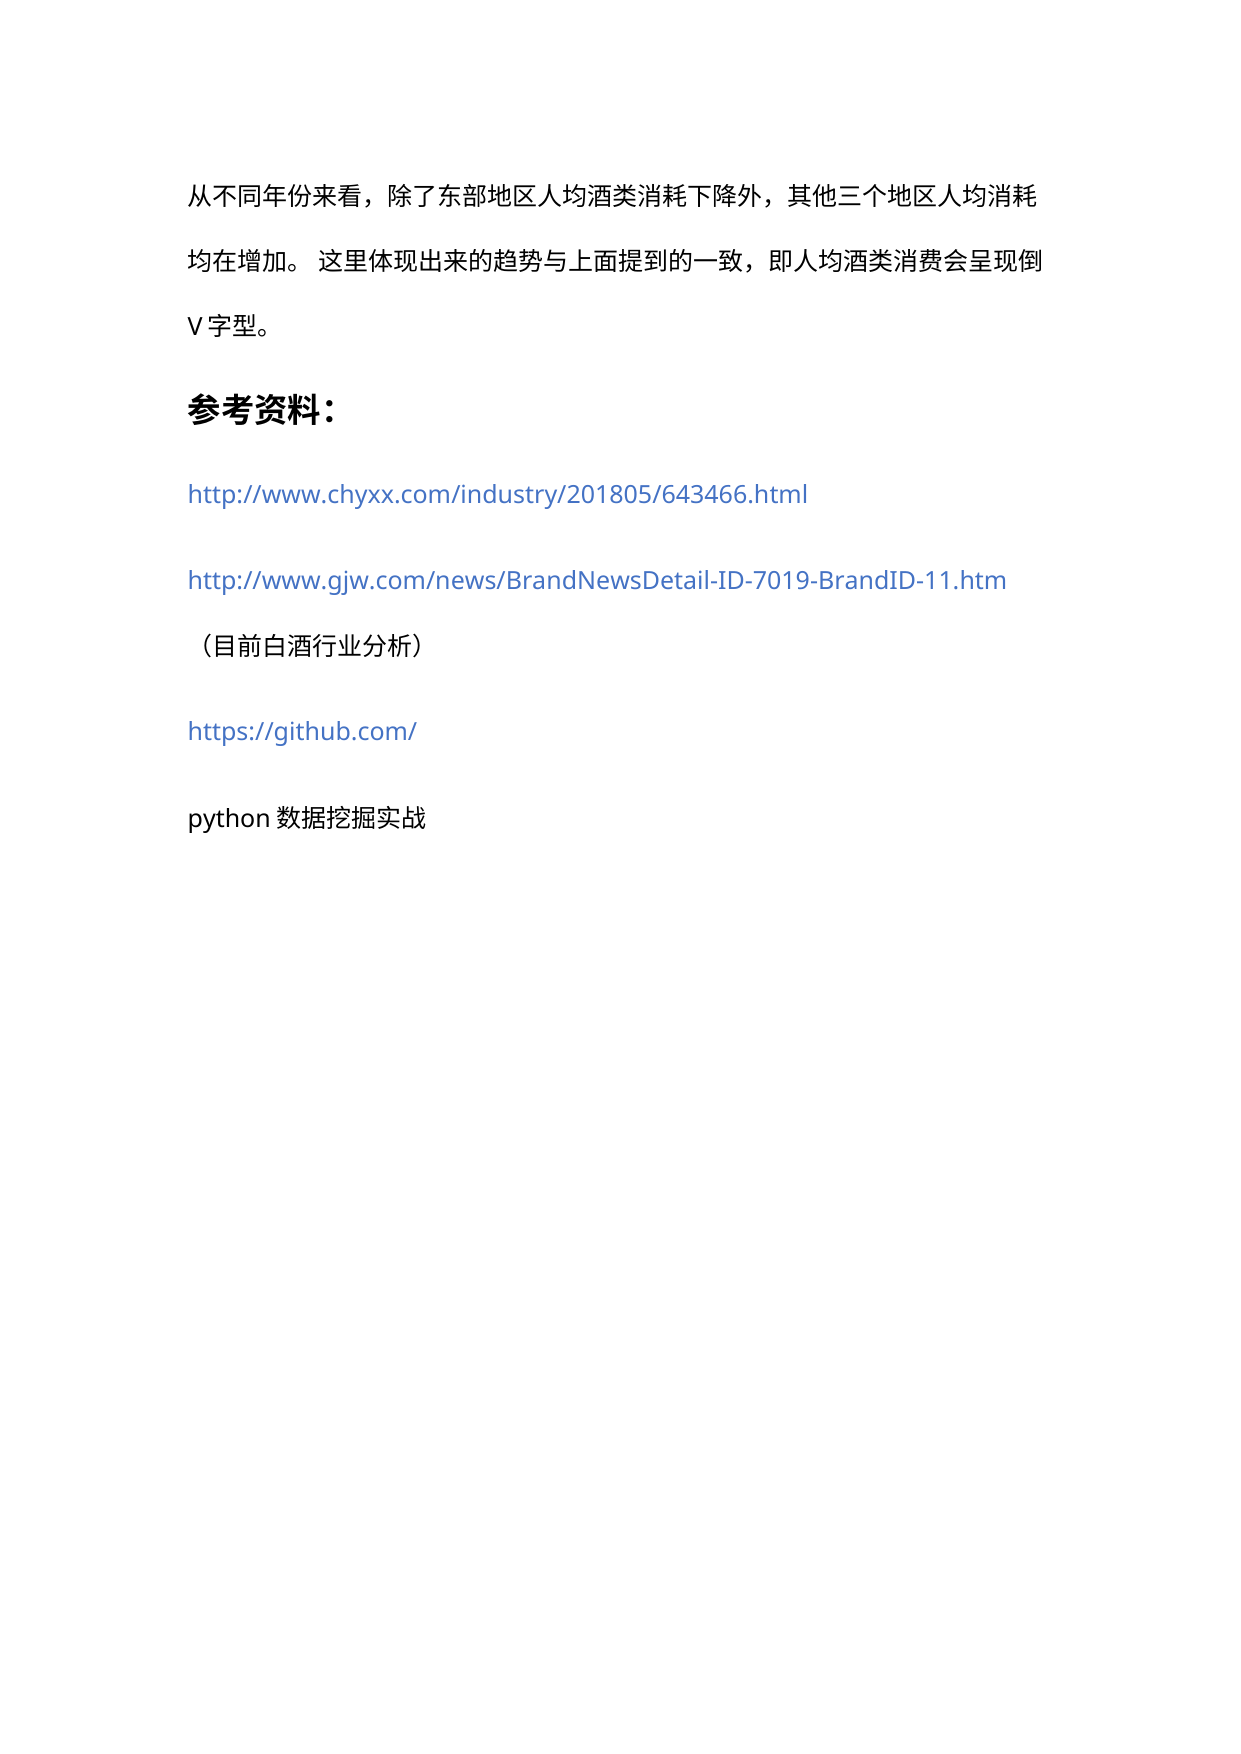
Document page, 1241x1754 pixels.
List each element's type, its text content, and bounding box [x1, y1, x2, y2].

text 参考资料： [187, 376, 1053, 441]
text python数据挖掘实战 [187, 784, 1053, 849]
text https://github.com/ [187, 698, 1053, 763]
text http://www.gjw.com/news/BrandNewsDetail-ID-7019-BrandID-11.htm（目前白酒行业分析） [187, 547, 1053, 677]
text http://www.chyxx.com/industry/201805/643466.html [187, 462, 1053, 527]
text 从不同年份来看，除了东部地区人均酒类消耗下降外，其他三个地区人均消耗均在增加。 这里体现出来的趋势与上面提到的一致，即人均酒类消费会呈现倒V字型。 [187, 162, 1053, 357]
